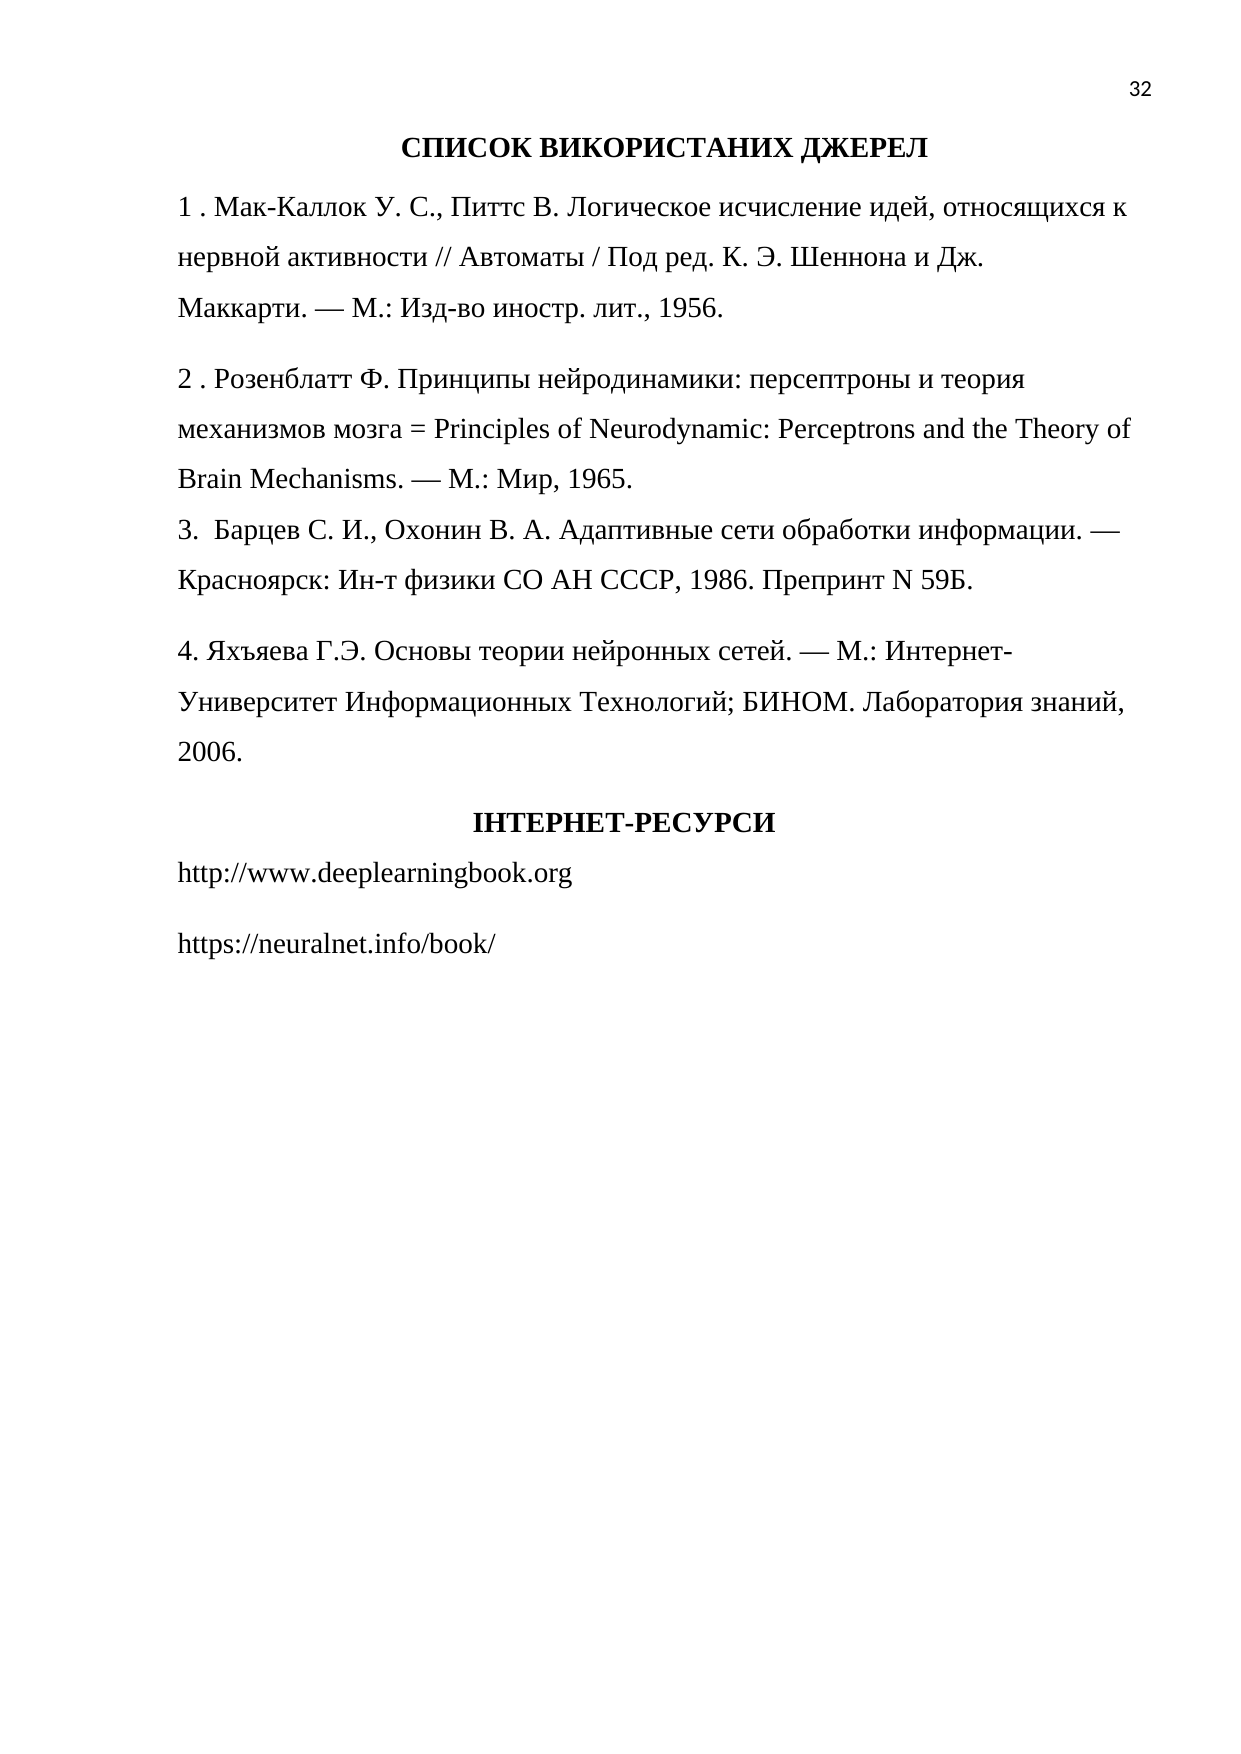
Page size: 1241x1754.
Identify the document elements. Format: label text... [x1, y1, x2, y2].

text СПИСОК ВИКОРИСТАНИХ ДЖЕРЕЛ [177, 130, 1152, 163]
text 2 . Розенблатт Ф. Принципы нейродинамики: персептроны и теория механизмов мозга = Principles of Neurodynamic: Perceptrons and the Theory of Brain Mechanisms. — М.: Мир, 1965. 3. Барцев С. И., Охонин В. А. Адаптивные сети обработки информации. — Красноярск: Ин-т физики СО АН СССР, 1986. Препринт N 59Б. [177, 361, 1152, 596]
text https://neuralnet.info/book/ [177, 927, 1152, 960]
text ІНТЕРНЕТ-РЕСУРСИ http://www.deeplearningbook.org [177, 805, 1152, 889]
text 1 . Мак-Каллок У. С., Питтс В. Логическое исчисление идей, относящихся к нервной активности // Автоматы / Под ред. К. Э. Шеннона и Дж. Маккарти. — М.: Изд-во иностр. лит., 1956. [177, 189, 1152, 323]
text 4. Яхъяева Г.Э. Основы теории нейронных сетей. — М.: Интернет-Университет Информационных Технологий; БИНОМ. Лаборатория знаний, 2006. [177, 633, 1152, 767]
